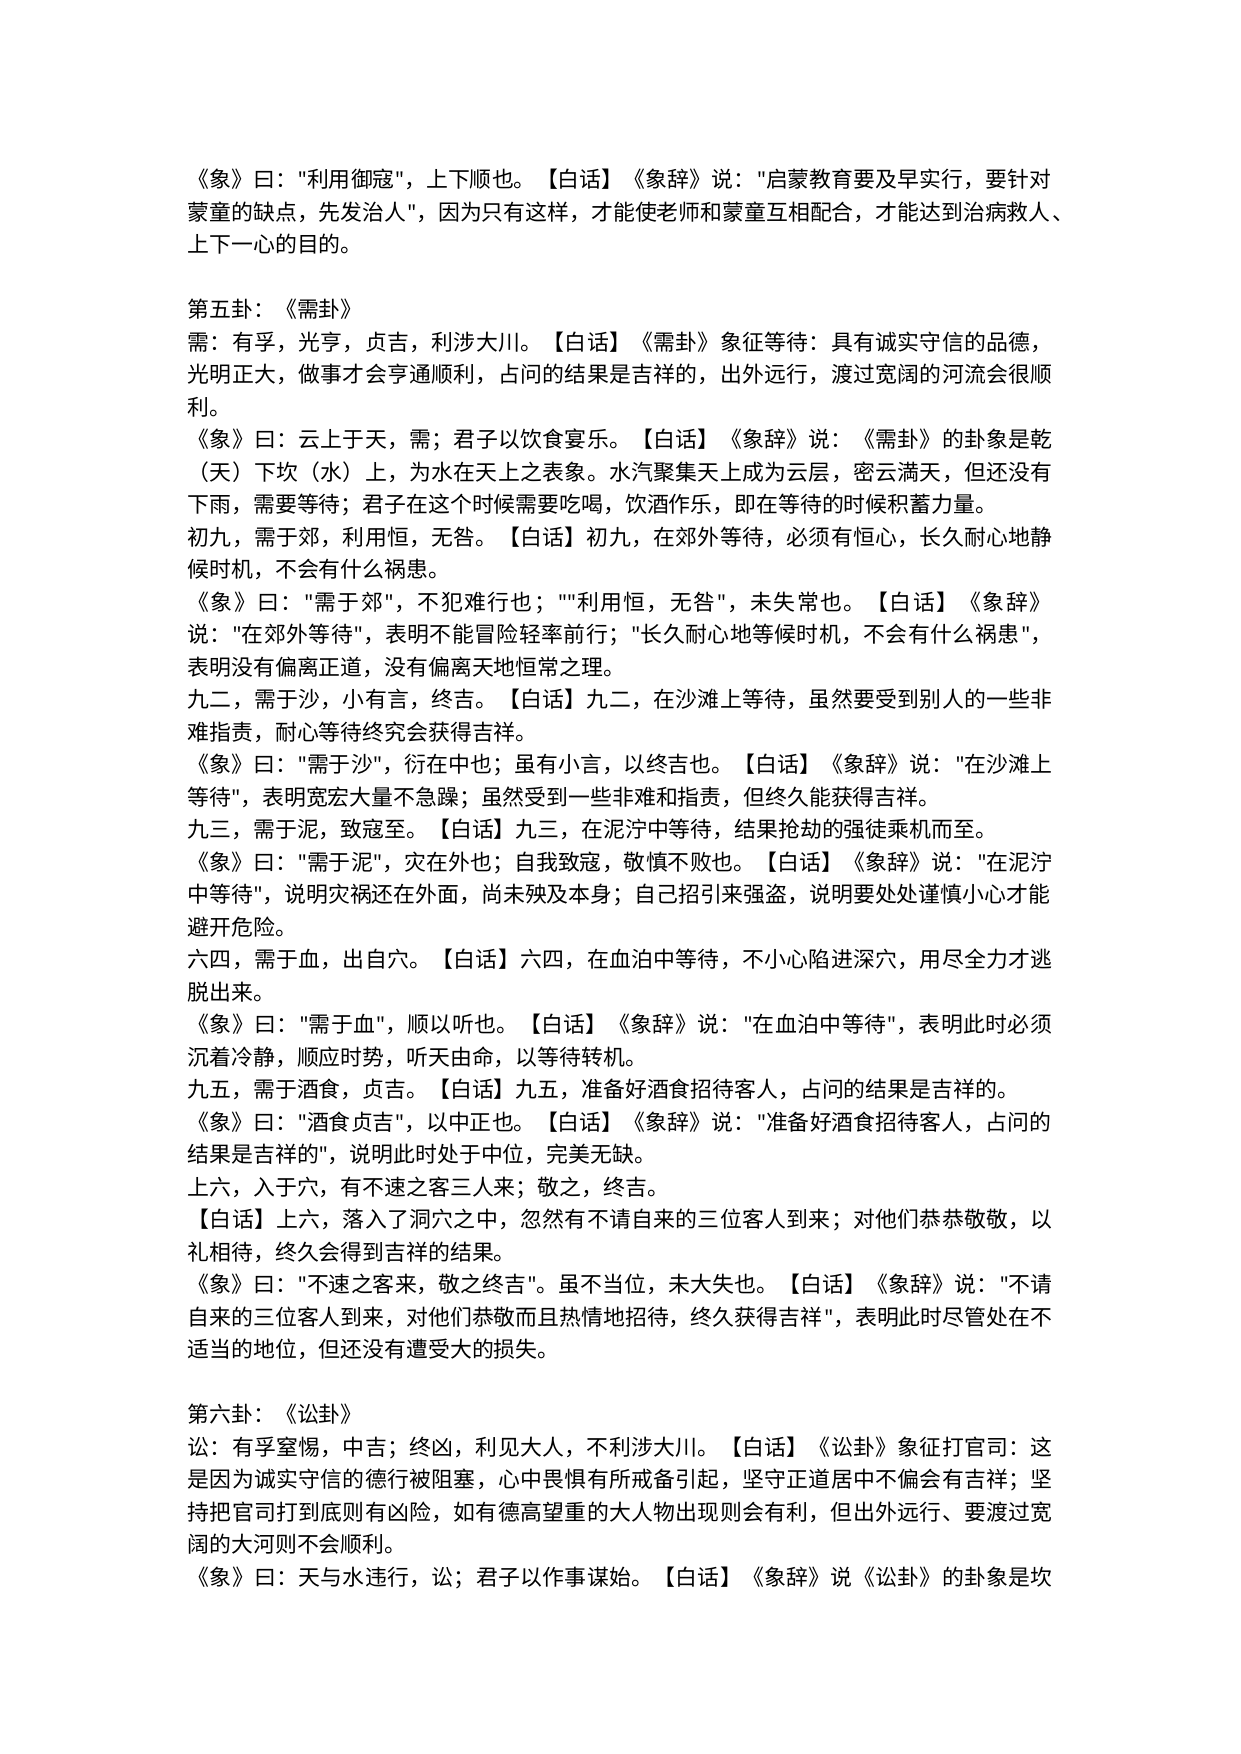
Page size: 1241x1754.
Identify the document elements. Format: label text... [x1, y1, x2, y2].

text 上六，入于穴，有不速之客三人来；敬之，终吉。 [187, 1169, 1053, 1202]
text 九二，需于沙，小有言，终吉。【白话】九二，在沙滩上等待，虽然要受到别人的一些非难指责，耐心等待终究会获得吉祥。 [187, 682, 1053, 747]
text 需：有孚，光亨，贞吉，利涉大川。【白话】《需卦》象征等待：具有诚实守信的品德，光明正大，做事才会亨通顺利，占问的结果是吉祥的，出外远行，渡过宽阔的河流会很顺利。 [187, 324, 1053, 422]
text 初九，需于郊，利用恒，无咎。【白话】初九，在郊外等待，必须有恒心，长久耐心地静候时机，不会有什么祸患。 [187, 519, 1053, 584]
text 《象》曰：云上于天，需；君子以饮食宴乐。【白话】《象辞》说：《需卦》的卦象是乾（天）下坎（水）上，为水在天上之表象。水汽聚集天上成为云层，密云満天，但还没有下雨，需要等待；君子在这个时候需要吃喝，饮酒作乐，即在等待的时候积蓄力量。 [187, 422, 1053, 519]
text 第五卦：《需卦》 [187, 292, 1053, 324]
text 第六卦：《讼卦》 [187, 1397, 1053, 1429]
text 六四，需于血，出自穴。【白话】六四，在血泊中等待，不小心陷进深穴，用尽全力才逃脱出来。 [187, 942, 1053, 1007]
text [187, 1559, 1053, 1592]
text 《象》曰："酒食贞吉"，以中正也。【白话】《象辞》说："准备好酒食招待客人，占问的结果是吉祥的"，说明此时处于中位，完美无缺。 [187, 1104, 1053, 1169]
text 《象》曰："需于沙"，衍在中也；虽有小言，以终吉也。【白话】《象辞》说："在沙滩上等待"，表明宽宏大量不急躁；虽然受到一些非难和指责，但终久能获得吉祥。 [187, 747, 1053, 812]
text 九三，需于泥，致寇至。【白话】九三，在泥泞中等待，结果抢劫的强徒乘机而至。 [187, 812, 1053, 844]
text 九五，需于酒食，贞吉。【白话】九五，准备好酒食招待客人，占问的结果是吉祥的。 [187, 1072, 1053, 1104]
text 《象》曰："不速之客来，敬之终吉"。虽不当位，未大失也。【白话】《象辞》说："不请自来的三位客人到来，对他们恭敬而且热情地招待，终久获得吉祥"，表明此时尽管处在不适当的地位，但还没有遭受大的损失。 [187, 1267, 1053, 1364]
text 《象》曰："需于血"，顺以听也。【白话】《象辞》说："在血泊中等待"，表明此时必须沉着冷静，顺应时势，听天由命，以等待转机。 [187, 1007, 1053, 1072]
text 《象》曰："需于泥"，灾在外也；自我致寇，敬慎不败也。【白话】《象辞》说："在泥泞中等待"，说明灾祸还在外面，尚未殃及本身；自己招引来强盗，说明要处处谨慎小心才能避开危险。 [187, 844, 1053, 942]
text 《象》曰："需于郊"，不犯难行也；""利用恒，无咎"，未失常也。【白话】《象辞》说："在郊外等待"，表明不能冒险轻率前行；"长久耐心地等候时机，不会有什么祸患"，表明没有偏离正道，没有偏离天地恒常之理。 [187, 584, 1053, 682]
text 【白话】上六，落入了洞穴之中，忽然有不请自来的三位客人到来；对他们恭恭敬敬，以礼相待，终久会得到吉祥的结果。 [187, 1202, 1053, 1267]
text 《象》曰："利用御寇"，上下顺也。【白话】《象辞》说："启蒙教育要及早实行，要针对蒙童的缺点，先发治人"，因为只有这样，才能使老师和蒙童互相配合，才能达到治病救人、上下一心的目的。 [187, 162, 1053, 259]
text 讼：有孚窒惕，中吉；终凶，利见大人，不利涉大川。【白话】《讼卦》象征打官司：这是因为诚实守信的德行被阻塞，心中畏惧有所戒备引起，坚守正道居中不偏会有吉祥；坚持把官司打到底则有凶险，如有德高望重的大人物出现则会有利，但出外远行、要渡过宽阔的大河则不会顺利。 [187, 1429, 1053, 1559]
